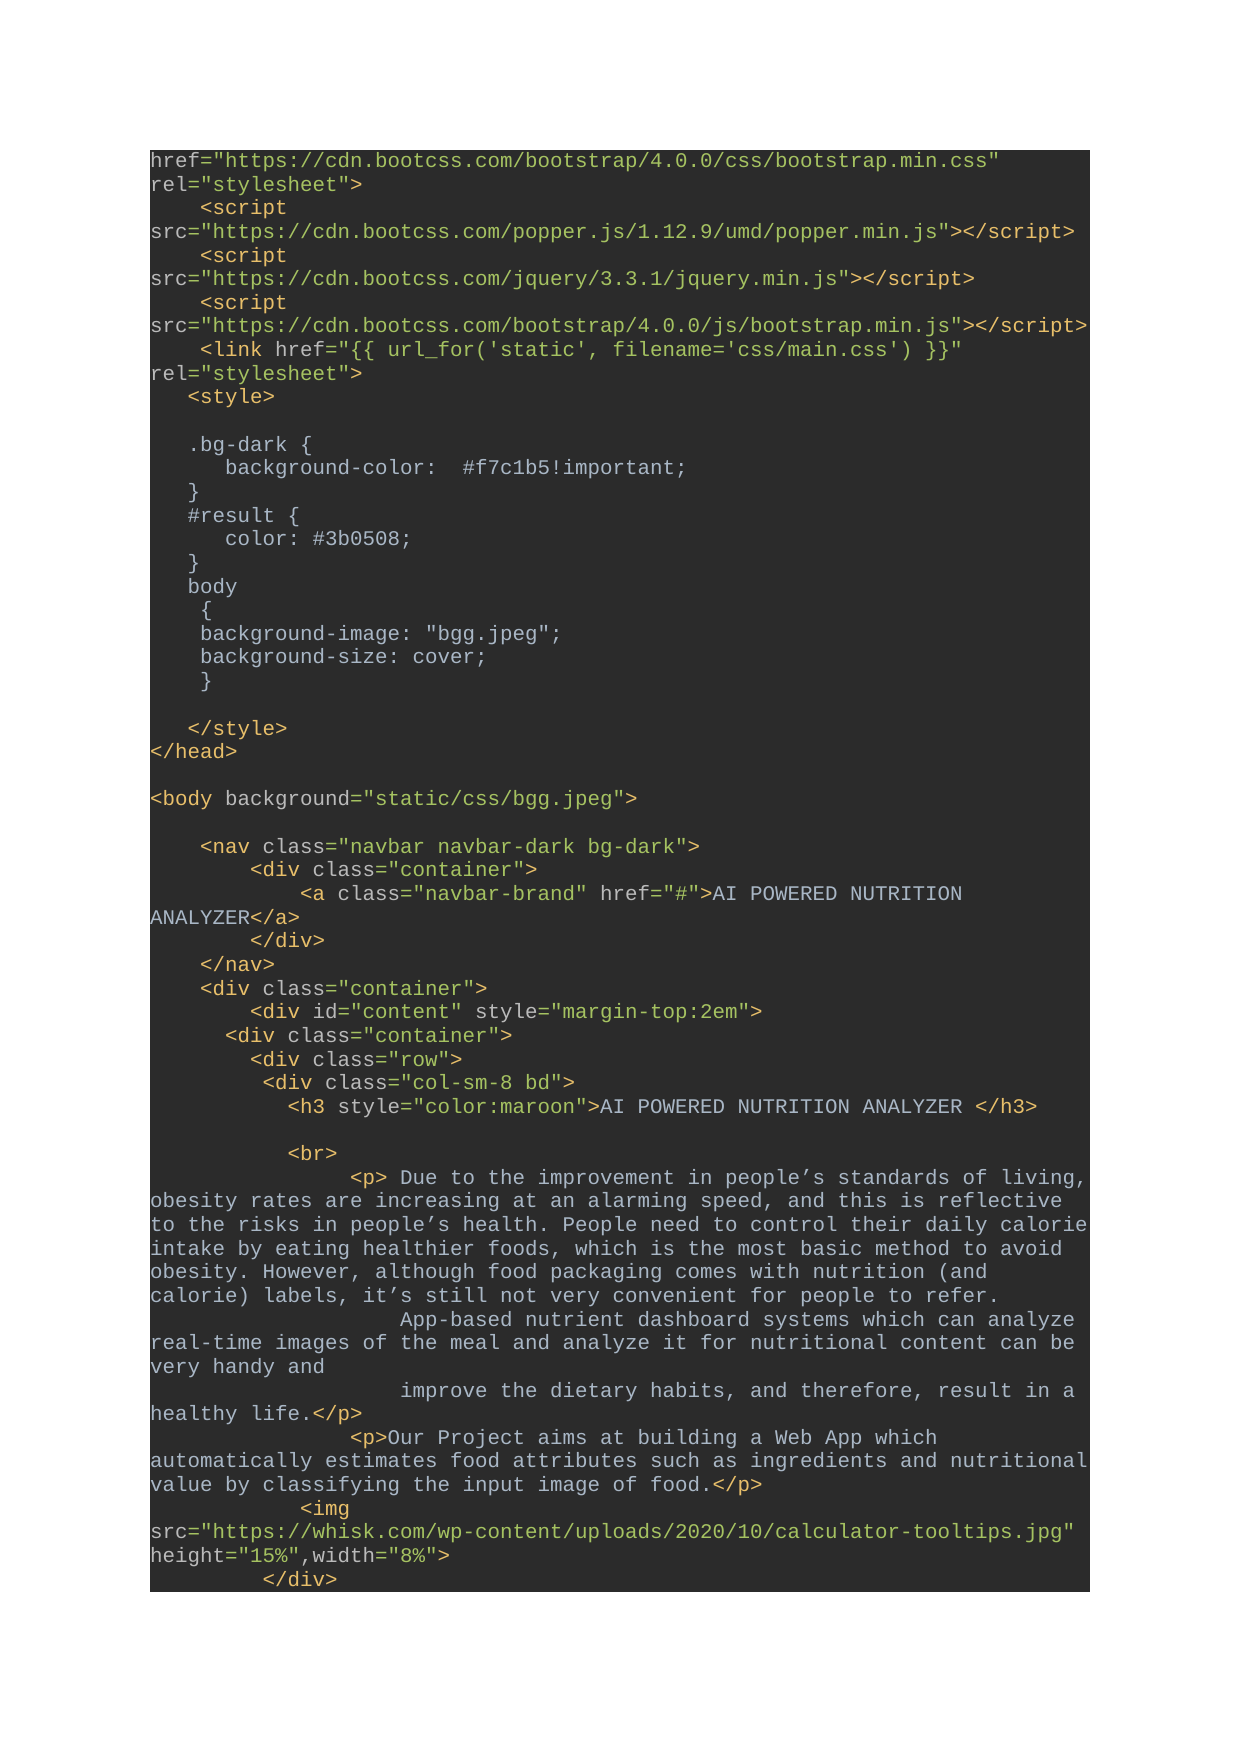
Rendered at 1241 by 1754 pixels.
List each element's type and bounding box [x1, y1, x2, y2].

text [150, 150, 1090, 1592]
